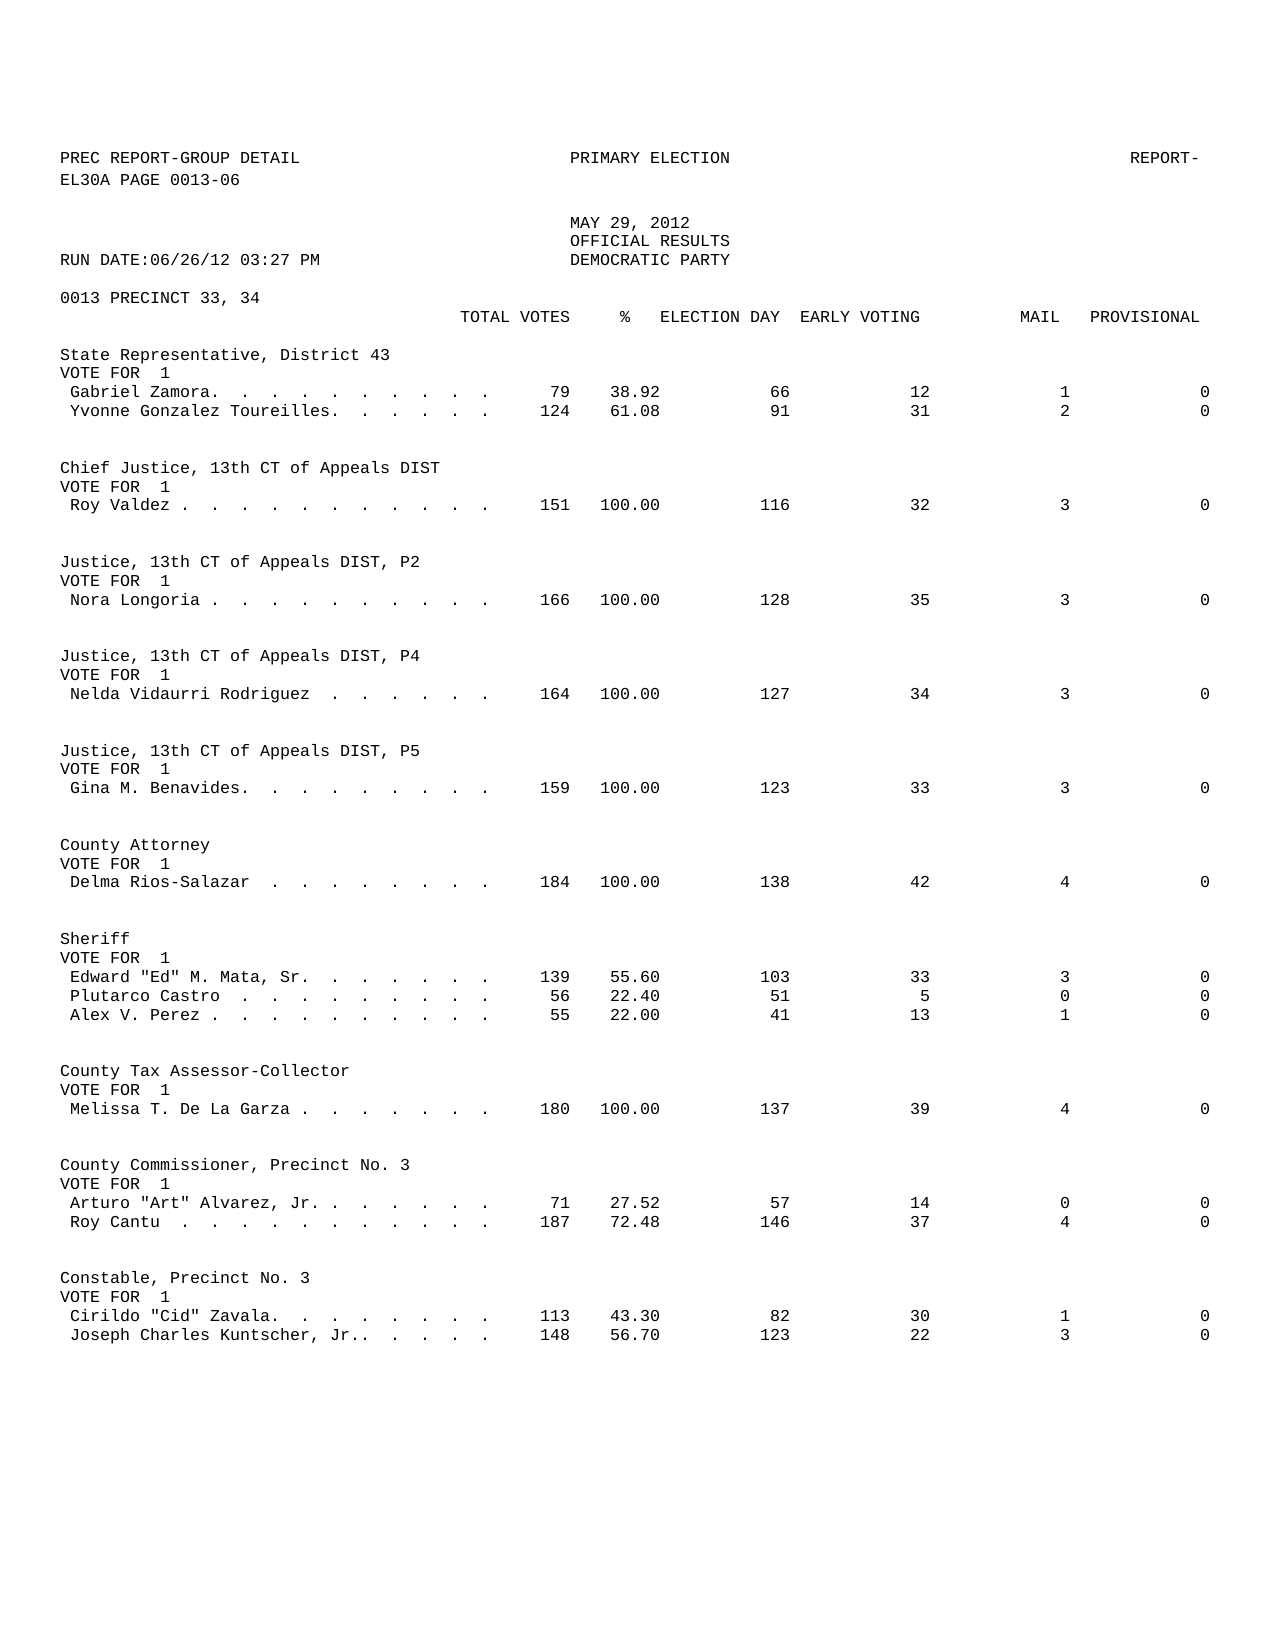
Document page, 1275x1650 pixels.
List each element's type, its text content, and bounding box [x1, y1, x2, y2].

text VOTE FOR 1 [60, 1176, 1215, 1194]
text RUN DATE:06/26/12 03:27 PM DEMOCRATIC PARTY [60, 252, 1215, 271]
text VOTE FOR 1 [60, 365, 1215, 384]
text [60, 150, 1215, 191]
text Roy Valdez . . . . . . . . . . . 151 100.00 116 32 3 0 [60, 497, 1215, 516]
text Nelda Vidaurri Rodriguez . . . . . . 164 100.00 127 34 3 0 [60, 686, 1215, 704]
text VOTE FOR 1 [60, 1289, 1215, 1308]
text VOTE FOR 1 [60, 667, 1215, 686]
text 0013 PRECINCT 33, 34 [60, 289, 1215, 308]
text Cirildo "Cid" Zavala. . . . . . . . 113 43.30 82 30 1 0 [60, 1308, 1215, 1327]
text County Tax Assessor-Collector [60, 1063, 1215, 1081]
text VOTE FOR 1 [60, 855, 1215, 874]
text VOTE FOR 1 [60, 478, 1215, 497]
text VOTE FOR 1 [60, 572, 1215, 591]
text Edward "Ed" M. Mata, Sr. . . . . . . 139 55.60 103 33 3 0 [60, 968, 1215, 987]
text Nora Longoria . . . . . . . . . . 166 100.00 128 35 3 0 [60, 591, 1215, 610]
text Alex V. Perez . . . . . . . . . . 55 22.00 41 13 1 0 [60, 1006, 1215, 1025]
text VOTE FOR 1 [60, 1081, 1215, 1100]
text TOTAL VOTES % ELECTION DAY EARLY VOTING MAIL PROVISIONAL [60, 308, 1215, 327]
text County Attorney [60, 836, 1215, 855]
text Gina M. Benavides. . . . . . . . . 159 100.00 123 33 3 0 [60, 780, 1215, 799]
text VOTE FOR 1 [60, 949, 1215, 968]
text VOTE FOR 1 [60, 761, 1215, 780]
text Roy Cantu . . . . . . . . . . . 187 72.48 146 37 4 0 [60, 1213, 1215, 1232]
text Delma Rios-Salazar . . . . . . . . 184 100.00 138 42 4 0 [60, 874, 1215, 893]
text Arturo "Art" Alvarez, Jr. . . . . . . 71 27.52 57 14 0 0 [60, 1194, 1215, 1213]
text Sheriff [60, 931, 1215, 949]
text Melissa T. De La Garza . . . . . . . 180 100.00 137 39 4 0 [60, 1100, 1215, 1119]
text State Representative, District 43 [60, 346, 1215, 365]
text Plutarco Castro . . . . . . . . . 56 22.40 51 5 0 0 [60, 987, 1215, 1006]
text County Commissioner, Precinct No. 3 [60, 1157, 1215, 1176]
text Constable, Precinct No. 3 [60, 1270, 1215, 1289]
text Justice, 13th CT of Appeals DIST, P4 [60, 648, 1215, 667]
text Justice, 13th CT of Appeals DIST, P2 [60, 553, 1215, 572]
text OFFICIAL RESULTS [60, 233, 1215, 252]
text Chief Justice, 13th CT of Appeals DIST [60, 459, 1215, 478]
text MAY 29, 2012 [60, 214, 1215, 233]
text Gabriel Zamora. . . . . . . . . . 79 38.92 66 12 1 0 [60, 384, 1215, 403]
text Yvonne Gonzalez Toureilles. . . . . . 124 61.08 91 31 2 0 [60, 403, 1215, 422]
text Justice, 13th CT of Appeals DIST, P5 [60, 742, 1215, 761]
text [60, 1327, 1215, 1375]
